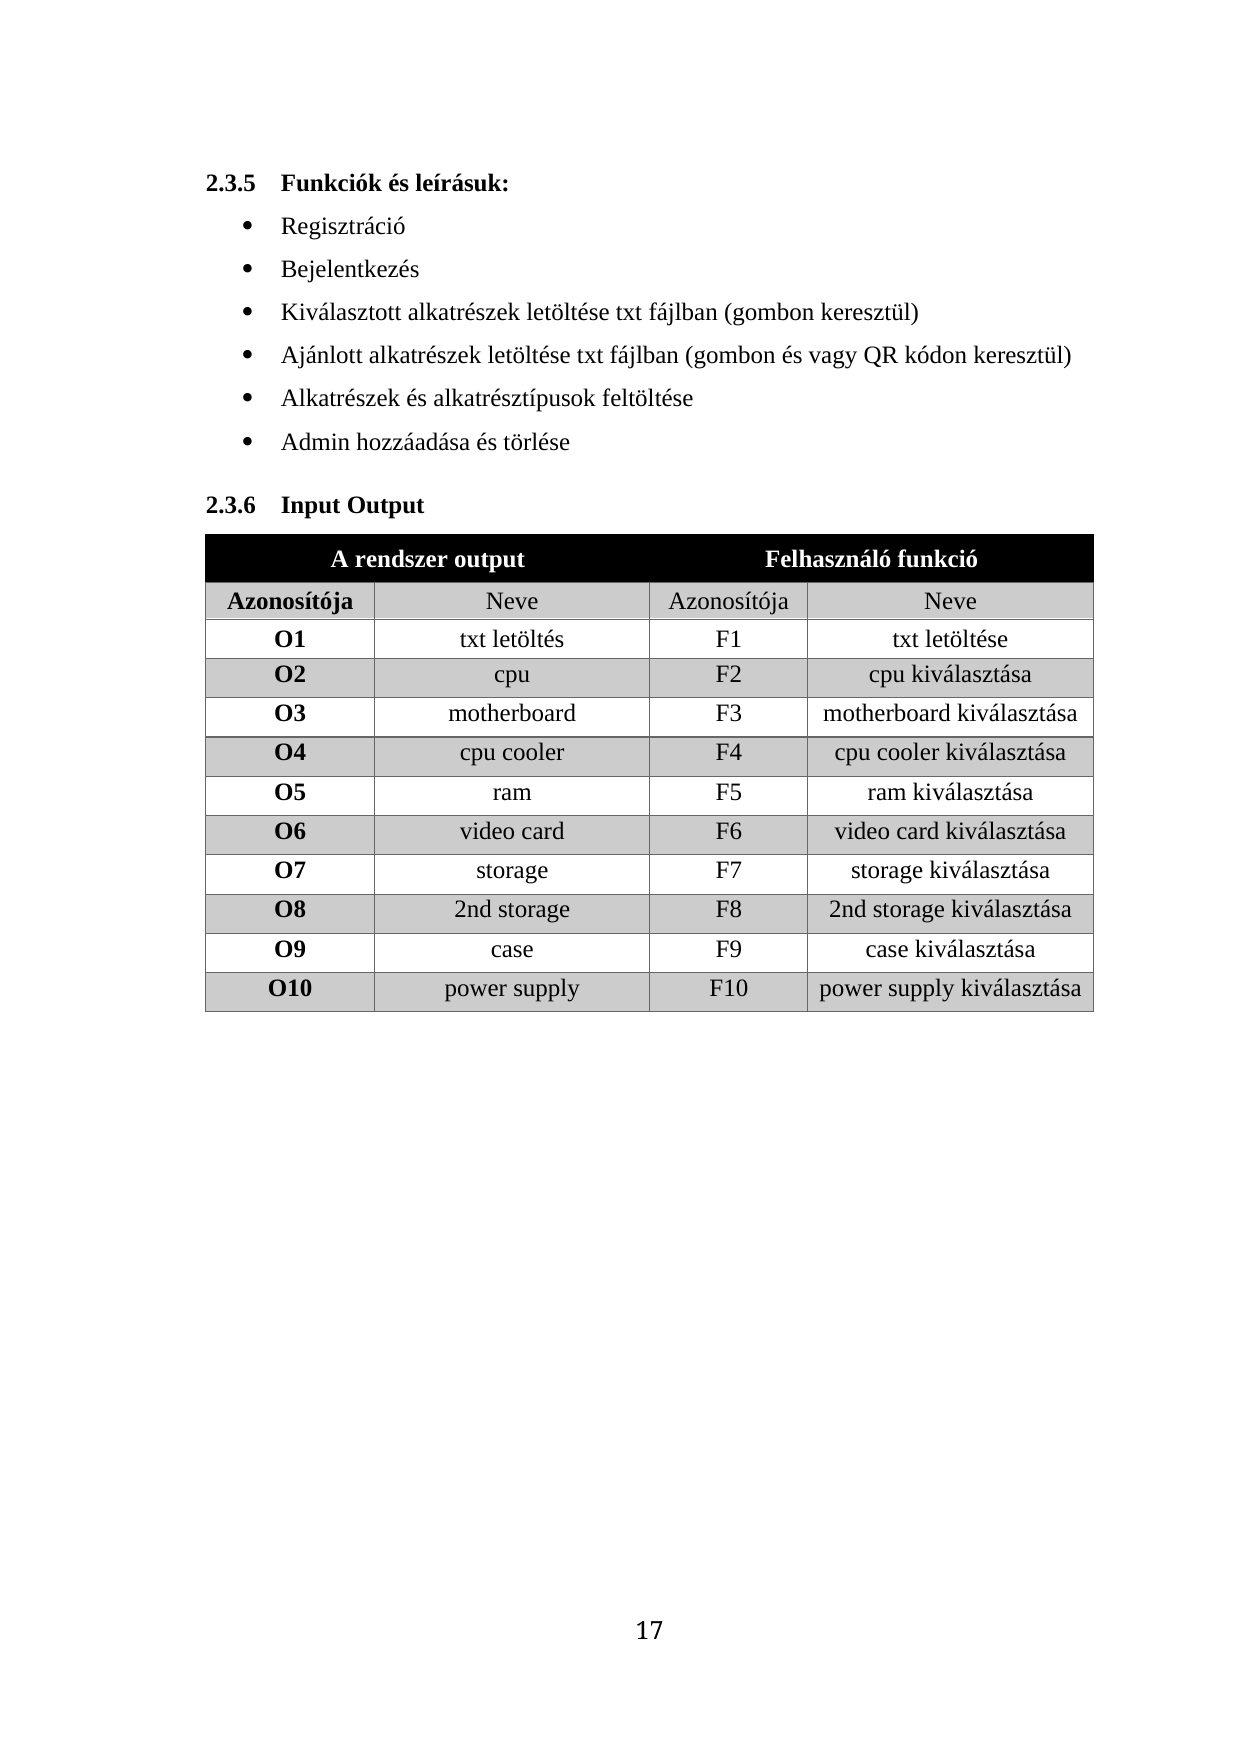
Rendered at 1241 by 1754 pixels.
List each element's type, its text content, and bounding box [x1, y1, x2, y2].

table_cell video card [375, 816, 649, 854]
table_cell O2 [206, 659, 374, 697]
list Admin hozzáadása és törlése [243, 427, 1093, 455]
table_cell F6 [650, 816, 807, 854]
table_cell F4 [650, 738, 807, 776]
table_cell case [375, 934, 649, 972]
table_cell O1 [206, 620, 374, 658]
table_cell O3 [206, 698, 374, 736]
table_cell O7 [206, 855, 374, 893]
table_cell O10 [206, 973, 374, 1011]
table_cell O4 [206, 738, 374, 776]
table_cell case kiválasztása [808, 934, 1093, 972]
table_cell Neve [375, 583, 649, 618]
table_cell storage kiválasztása [808, 855, 1093, 893]
subtitle Funkciók és leírásuk: [206, 168, 1093, 197]
table_cell F8 [650, 895, 807, 933]
list Alkatrészek és alkatrésztípusok feltöltése [243, 383, 1093, 412]
table_cell F2 [650, 659, 807, 697]
table_cell Neve [808, 583, 1093, 618]
table_cell Azonosítója [650, 583, 807, 618]
table_cell F5 [650, 777, 807, 815]
table_cell cpu cooler kiválasztása [808, 738, 1093, 776]
table_cell power supply kiválasztása [808, 973, 1093, 1011]
table_cell motherboard [375, 698, 649, 736]
table_cell 2nd storage kiválasztása [808, 895, 1093, 933]
table_header A rendszer output [206, 535, 649, 582]
table_cell O8 [206, 895, 374, 933]
table_cell motherboard kiválasztása [808, 698, 1093, 736]
table_cell O6 [206, 816, 374, 854]
subtitle Input Output [206, 491, 1093, 519]
table_cell F7 [650, 855, 807, 893]
table_cell F1 [650, 620, 807, 658]
table_cell cpu cooler [375, 738, 649, 776]
table_cell video card kiválasztása [808, 816, 1093, 854]
table_cell cpu [375, 659, 649, 697]
list Regisztráció [243, 211, 1093, 240]
list Kiválasztott alkatrészek letöltése txt fájlban (gombon keresztül) [243, 297, 1093, 326]
table_header Felhasználó funkció [650, 535, 1093, 582]
table_cell ram [375, 777, 649, 815]
list Bejelentkezés [243, 254, 1093, 283]
list Ajánlott alkatrészek letöltése txt fájlban (gombon és vagy QR kódon keresztül) [243, 340, 1093, 369]
table_cell ram kiválasztása [808, 777, 1093, 815]
table_cell O9 [206, 934, 374, 972]
table_cell txt letöltése [808, 620, 1093, 658]
table_cell F10 [650, 973, 807, 1011]
table_cell Azonosítója [206, 583, 374, 618]
table_cell F3 [650, 698, 807, 736]
table_cell cpu kiválasztása [808, 659, 1093, 697]
table_cell power supply [375, 973, 649, 1011]
table_cell O5 [206, 777, 374, 815]
table_cell storage [375, 855, 649, 893]
table_cell 2nd storage [375, 895, 649, 933]
table_cell txt letöltés [375, 620, 649, 658]
table_cell F9 [650, 934, 807, 972]
